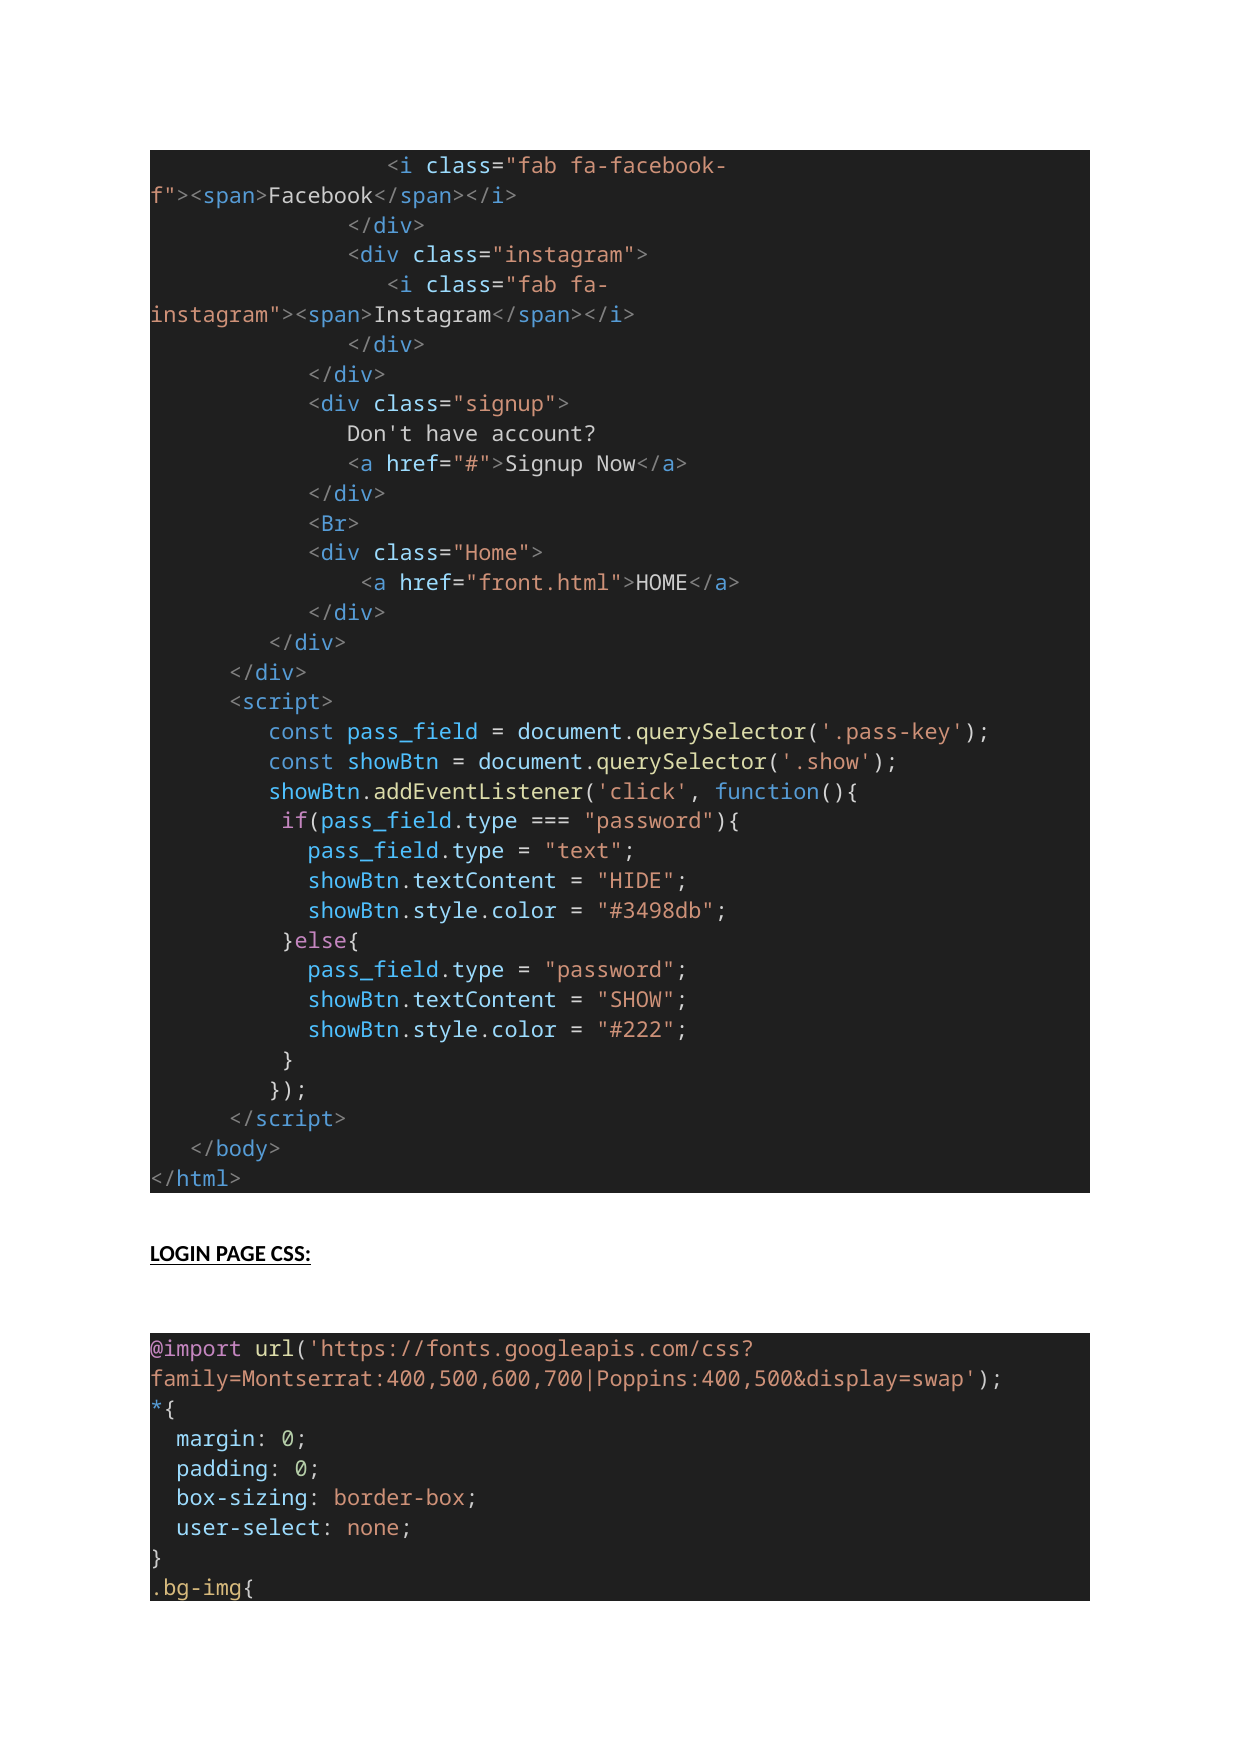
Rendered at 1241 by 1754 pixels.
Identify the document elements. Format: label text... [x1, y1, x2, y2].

text pass_field.type = "password"; [150, 954, 1090, 984]
text <a href="front.html">HOME</a> [150, 567, 1090, 597]
text pass_field.type = "text"; [150, 835, 1090, 865]
text </html> [150, 1163, 1090, 1193]
text }); [150, 1073, 1090, 1103]
text Don't have account? [150, 418, 1090, 448]
text }else{ [150, 924, 1090, 954]
text padding: 0; [150, 1452, 1090, 1482]
text <a href="#">Signup Now</a> [150, 448, 1090, 478]
text showBtn.textContent = "HIDE"; [150, 865, 1090, 895]
text } [150, 1542, 1090, 1572]
text </div> [150, 329, 1090, 358]
text margin: 0; [150, 1423, 1090, 1452]
text if(pass_field.type === "password"){ [150, 805, 1090, 835]
text </div> [150, 656, 1090, 686]
text showBtn.style.color = "#222"; [150, 1014, 1090, 1044]
text user-select: none; [150, 1512, 1090, 1542]
text <div class="instagram"> [150, 239, 1090, 269]
text <i class="fab fa-instagram"><span>Instagram</span></i> [150, 269, 1090, 329]
text <script> [150, 686, 1090, 716]
text </script> [150, 1103, 1090, 1133]
text showBtn.textContent = "SHOW"; [150, 984, 1090, 1014]
text const showBtn = document.querySelector('.show'); [150, 746, 1090, 776]
text </div> [150, 209, 1090, 239]
text </div> [150, 358, 1090, 388]
text @import url('https://fonts.googleapis.com/css?family=Montserrat:400,500,600,700|Poppins:400,500&display=swap'); [150, 1333, 1090, 1393]
text <div class="signup"> [150, 388, 1090, 418]
text showBtn.addEventListener('click', function(){ [150, 776, 1090, 805]
text const pass_field = document.querySelector('.pass-key'); [150, 716, 1090, 746]
text </div> [150, 627, 1090, 656]
text *{ [150, 1393, 1090, 1423]
text </div> [150, 478, 1090, 507]
text .bg-img{ [150, 1572, 1090, 1601]
text LOGIN PAGE CSS: [150, 1239, 1090, 1268]
text showBtn.style.color = "#3498db"; [150, 895, 1090, 924]
text } [150, 1044, 1090, 1073]
text <Br> [150, 507, 1090, 537]
text <div class="Home"> [150, 537, 1090, 567]
text box-sizing: border-box; [150, 1482, 1090, 1512]
text </div> [150, 597, 1090, 627]
text <i class="fab fa-facebook-f"><span>Facebook</span></i> [150, 150, 1090, 209]
text </body> [150, 1133, 1090, 1163]
